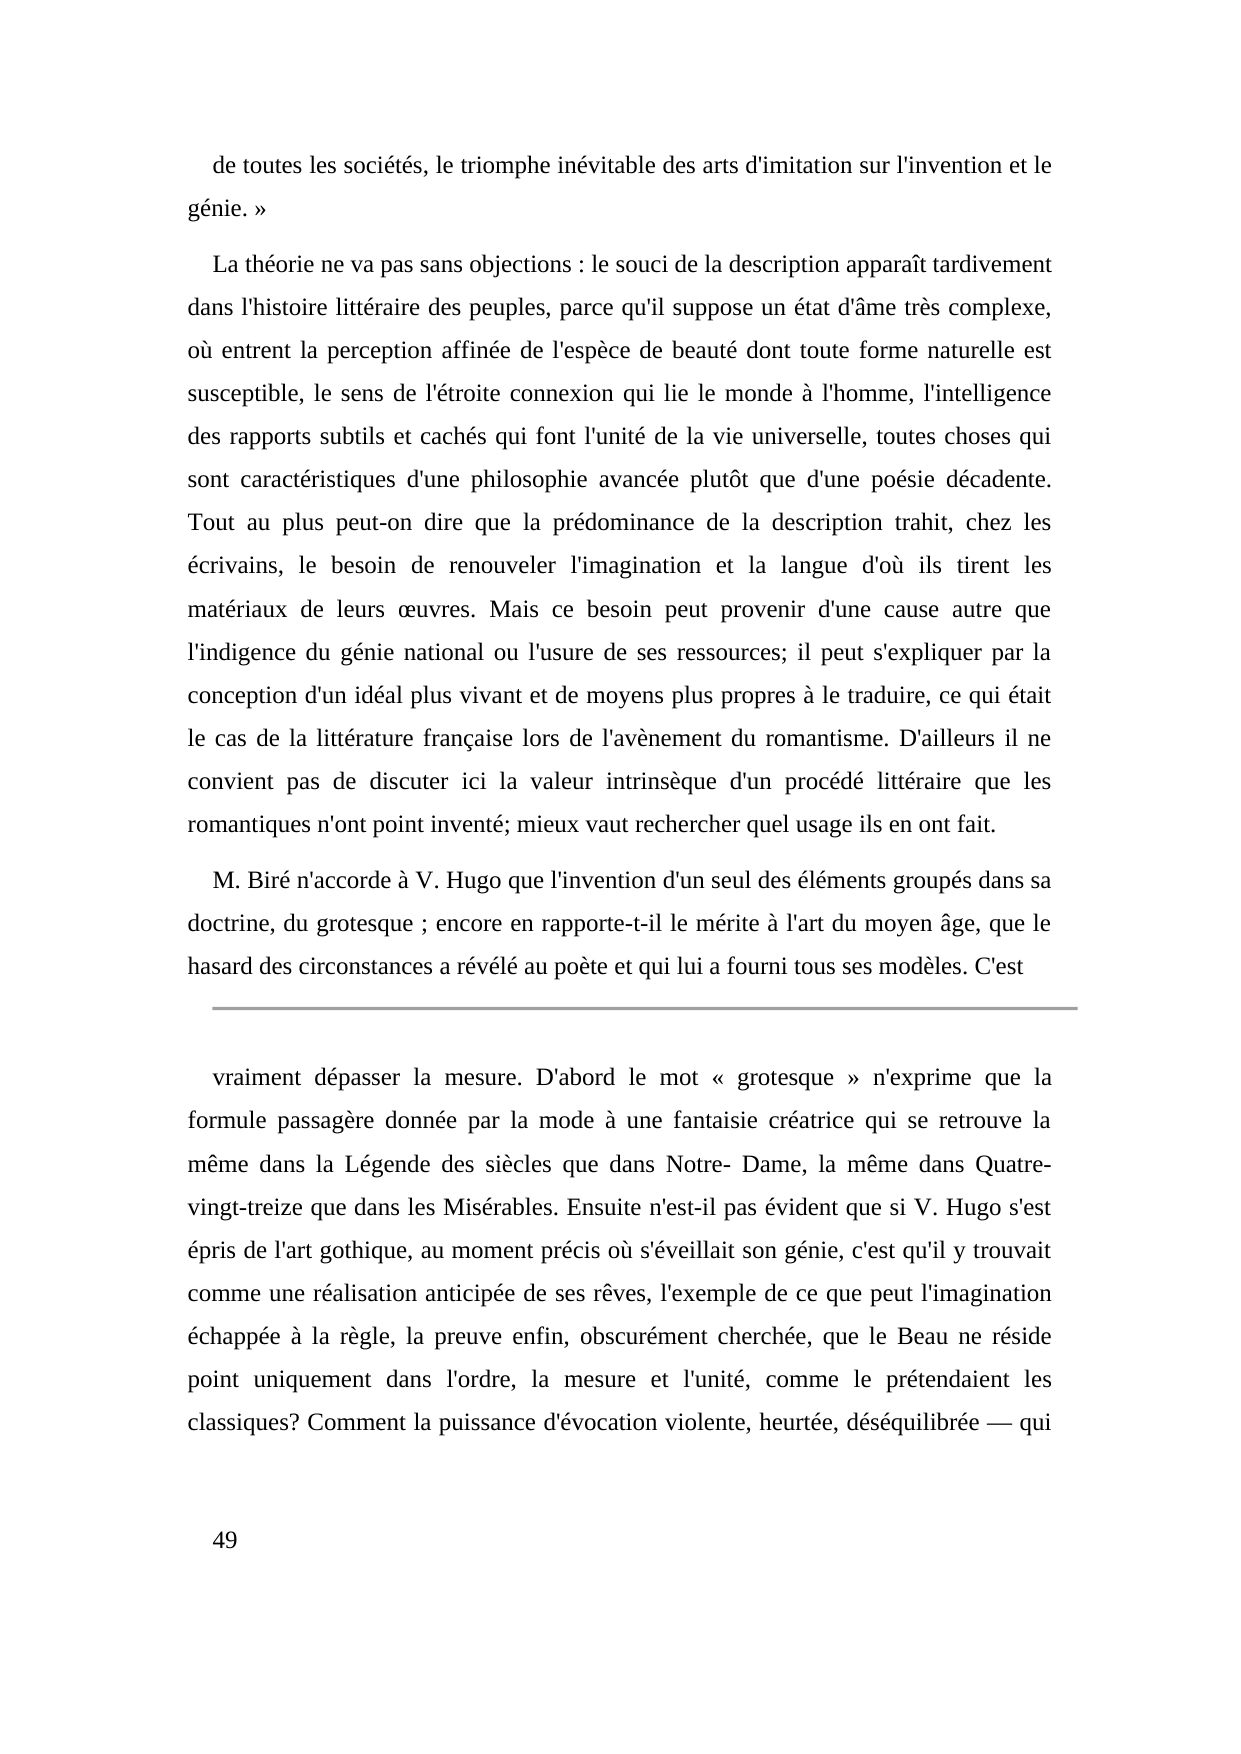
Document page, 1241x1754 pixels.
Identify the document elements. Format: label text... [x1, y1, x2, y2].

text de toutes les sociétés, le triomphe inévitable des arts d'imitation sur l'invention et le génie. » [187, 150, 1053, 222]
text La théorie ne va pas sans objections : le souci de la description apparaît tardivement dans l'histoire littéraire des peuples, parce qu'il suppose un état d'âme très complexe, où entrent la perception affinée de l'espèce de beauté dont toute forme naturelle est susceptible, le sens de l'étroite connexion qui lie le monde à l'homme, l'intelligence des rapports subtils et cachés qui font l'unité de la vie universelle, toutes choses qui sont caractéristiques d'une philosophie avancée plutôt que d'une poésie décadente. Tout au plus peut-on dire que la prédominance de la description trahit, chez les écrivains, le besoin de renouveler l'imagination et la langue d'où ils tirent les matériaux de leurs œuvres. Mais ce besoin peut provenir d'une cause autre que l'indigence du génie national ou l'usure de ses ressources; il peut s'expliquer par la conception d'un idéal plus vivant et de moyens plus propres à le traduire, ce qui était le cas de la littérature française lors de l'avènement du romantisme. D'ailleurs il ne convient pas de discuter ici la valeur intrinsèque d'un procédé littéraire que les romantiques n'ont point inventé; mieux vaut rechercher quel usage ils en ont fait. [187, 249, 1053, 838]
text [187, 1062, 1053, 1436]
text M. Biré n'accorde à V. Hugo que l'invention d'un seul des éléments groupés dans sa doctrine, du grotesque ; encore en rapporte-t-il le mérite à l'art du moyen âge, que le hasard des circonstances a révélé au poète et qui lui a fourni tous ses modèles. C'est [187, 865, 1053, 980]
